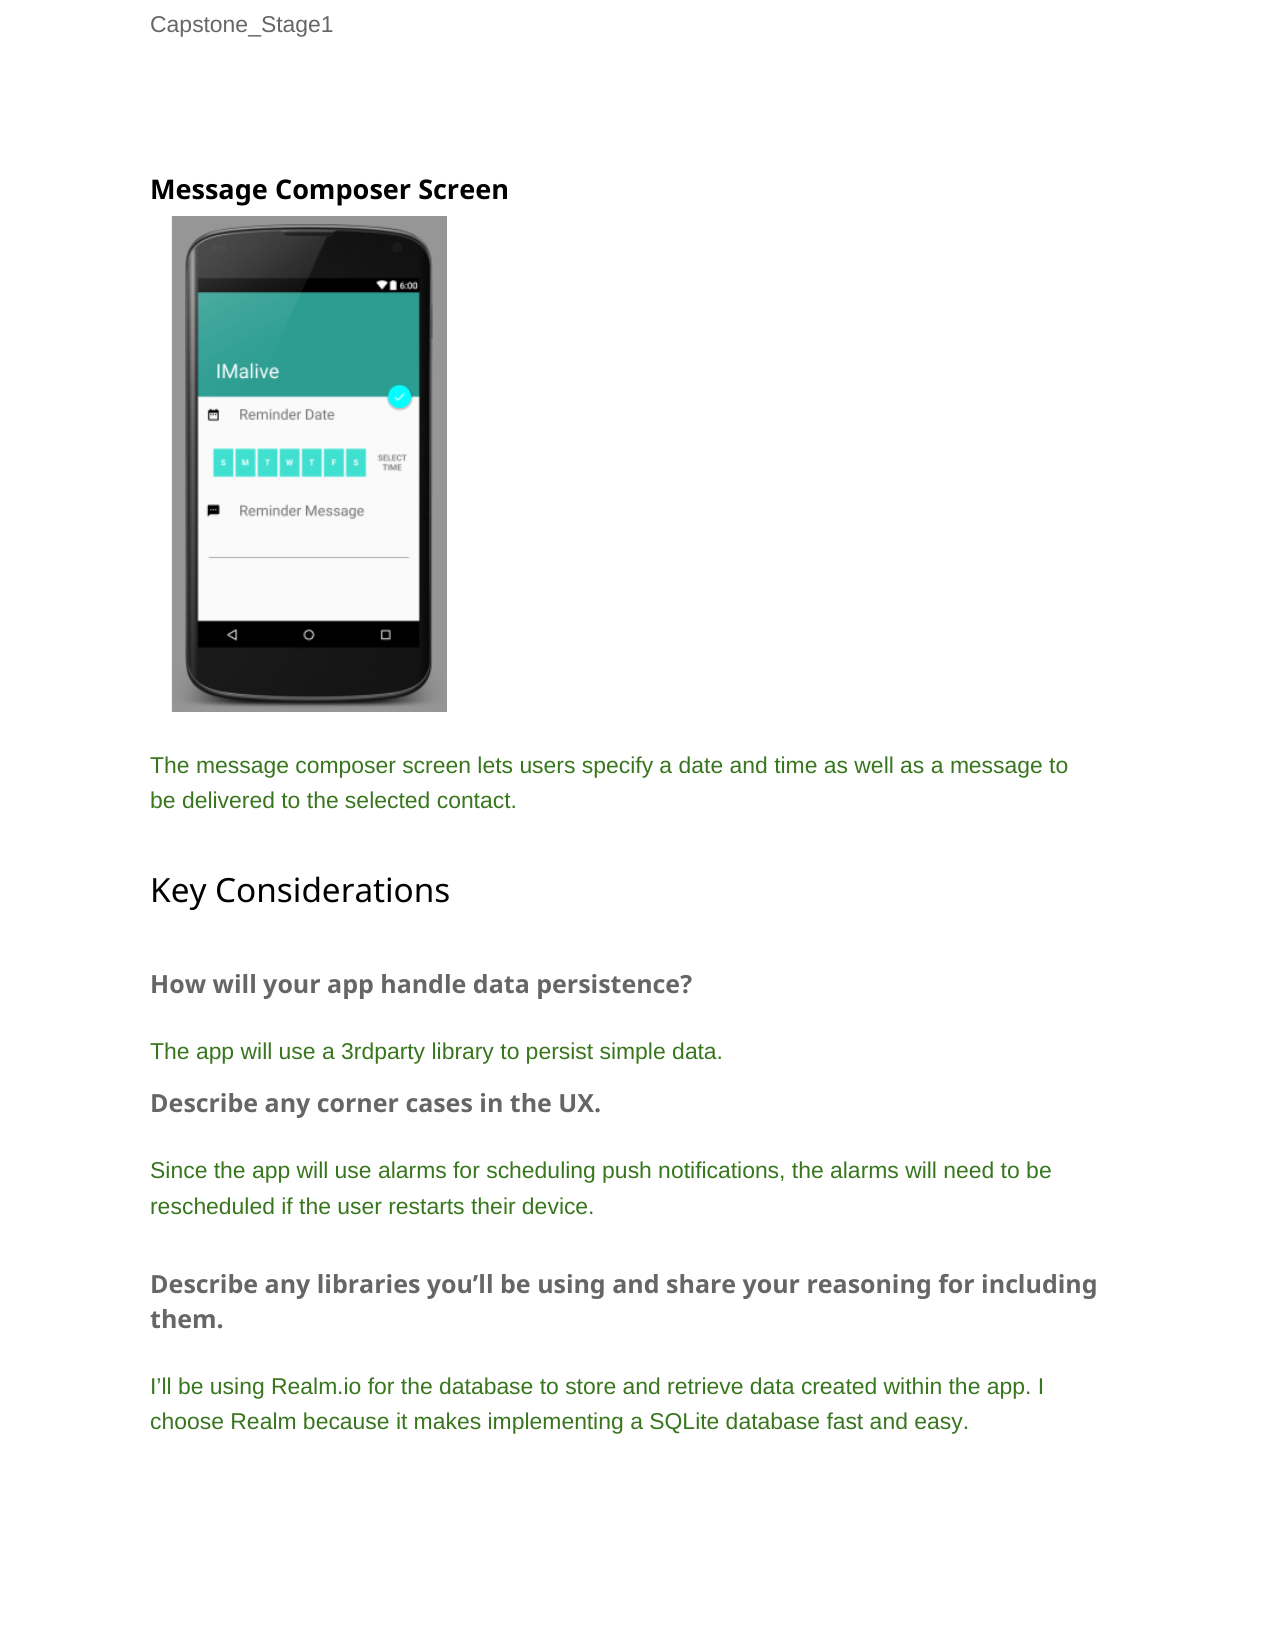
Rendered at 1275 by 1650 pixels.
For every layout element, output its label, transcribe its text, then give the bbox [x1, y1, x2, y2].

text Message Composer Screen [150, 170, 1123, 207]
text The app will use a 3rd­party library to persist simple data. [150, 1038, 1123, 1064]
picture [171, 216, 447, 712]
text The message composer screen lets users specify a date and time as well as a message to be delivered to the selected contact. [150, 752, 1100, 814]
text Describe any corner cases in the UX. [150, 1086, 1123, 1120]
text Since the app will use alarms for scheduling push notifications, the alarms will need to be rescheduled if the user restarts their device. [150, 1157, 1052, 1219]
text Key Considerations [150, 867, 1123, 913]
text I’ll be using Realm.io for the database to store and retrieve data created within the app. I choose Realm because it makes implementing a SQLite database fast and easy. [150, 1373, 1123, 1434]
text Describe any libraries you’ll be using and share your reasoning for including them. [150, 1267, 1123, 1335]
text How will your app handle data persistence? [150, 967, 1123, 1001]
text Capstone_Stage1 [150, 11, 1123, 37]
